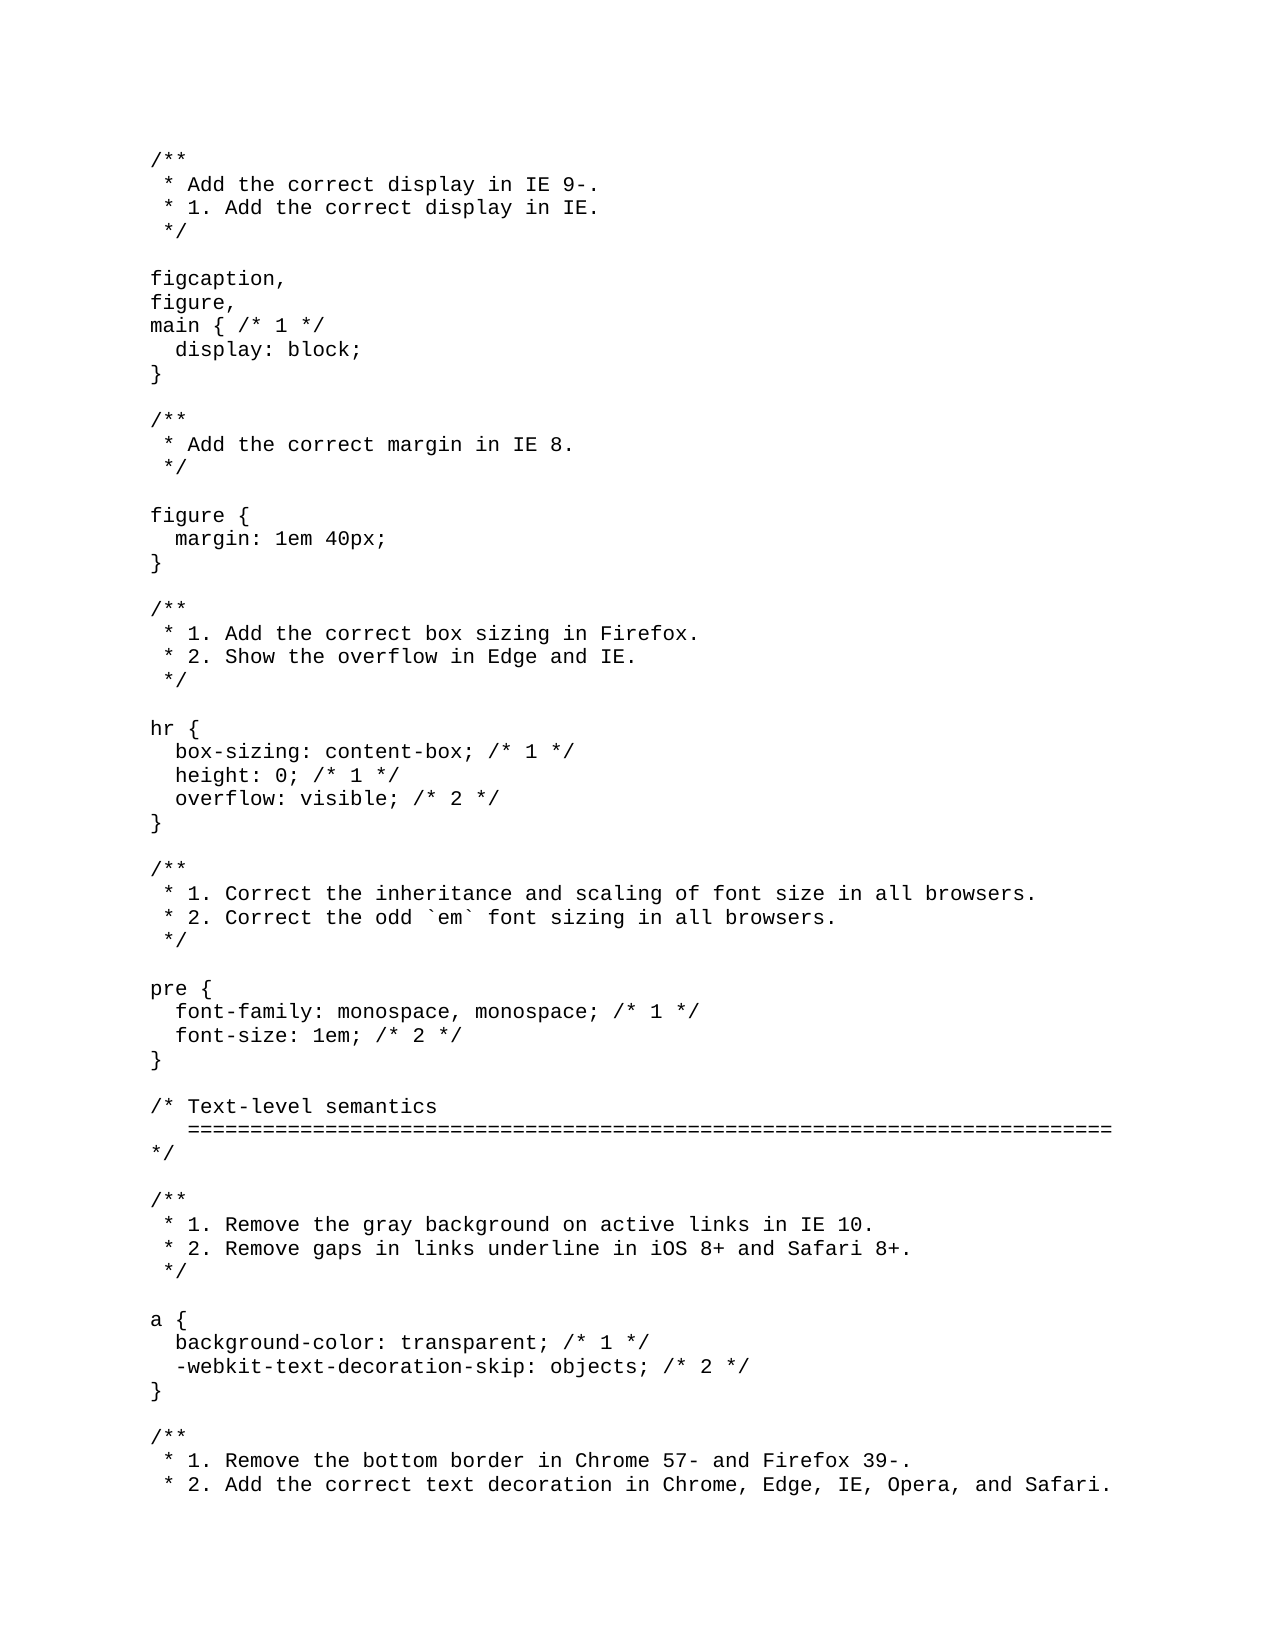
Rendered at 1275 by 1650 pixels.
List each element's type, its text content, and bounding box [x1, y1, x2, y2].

text hr { [150, 717, 1125, 741]
text * 2. Correct the odd `em` font sizing in all browsers. [150, 907, 1125, 930]
text * 1. Correct the inheritance and scaling of font size in all browsers. [150, 883, 1125, 907]
text -webkit-text-decoration-skip: objects; /* 2 */ [150, 1356, 1125, 1379]
text background-color: transparent; /* 1 */ [150, 1332, 1125, 1356]
text * 2. Add the correct text decoration in Chrome, Edge, IE, Opera, and Safari. [150, 1474, 1125, 1498]
text /** [150, 150, 1125, 174]
text ========================================================================== */ [150, 1119, 1125, 1167]
text * 1. Remove the gray background on active links in IE 10. [150, 1214, 1125, 1238]
text figure { [150, 505, 1125, 528]
text */ [150, 670, 1125, 694]
text main { /* 1 */ [150, 316, 1125, 339]
text * 2. Show the overflow in Edge and IE. [150, 647, 1125, 670]
text /** [150, 859, 1125, 883]
text */ [150, 457, 1125, 481]
text margin: 1em 40px; [150, 528, 1125, 552]
text * 2. Remove gaps in links underline in iOS 8+ and Safari 8+. [150, 1238, 1125, 1261]
text * 1. Remove the bottom border in Chrome 57- and Firefox 39-. [150, 1451, 1125, 1474]
text figure, [150, 292, 1125, 316]
text font-size: 1em; /* 2 */ [150, 1025, 1125, 1048]
text */ [150, 930, 1125, 954]
text height: 0; /* 1 */ [150, 765, 1125, 788]
text } [150, 363, 1125, 386]
text /** [150, 1427, 1125, 1451]
text } [150, 1379, 1125, 1403]
text */ [150, 1261, 1125, 1285]
text } [150, 552, 1125, 576]
text pre { [150, 978, 1125, 1001]
text * Add the correct margin in IE 8. [150, 434, 1125, 457]
text * 1. Add the correct display in IE. [150, 197, 1125, 221]
text /** [150, 599, 1125, 623]
text font-family: monospace, monospace; /* 1 */ [150, 1001, 1125, 1025]
text } [150, 812, 1125, 836]
text /* Text-level semantics [150, 1096, 1125, 1119]
text overflow: visible; /* 2 */ [150, 788, 1125, 812]
text * Add the correct display in IE 9-. [150, 174, 1125, 197]
text } [150, 1048, 1125, 1072]
text /** [150, 1190, 1125, 1214]
text * 1. Add the correct box sizing in Firefox. [150, 623, 1125, 647]
text figcaption, [150, 268, 1125, 292]
text display: block; [150, 339, 1125, 363]
text */ [150, 221, 1125, 244]
text box-sizing: content-box; /* 1 */ [150, 741, 1125, 765]
text /** [150, 410, 1125, 434]
text a { [150, 1309, 1125, 1332]
